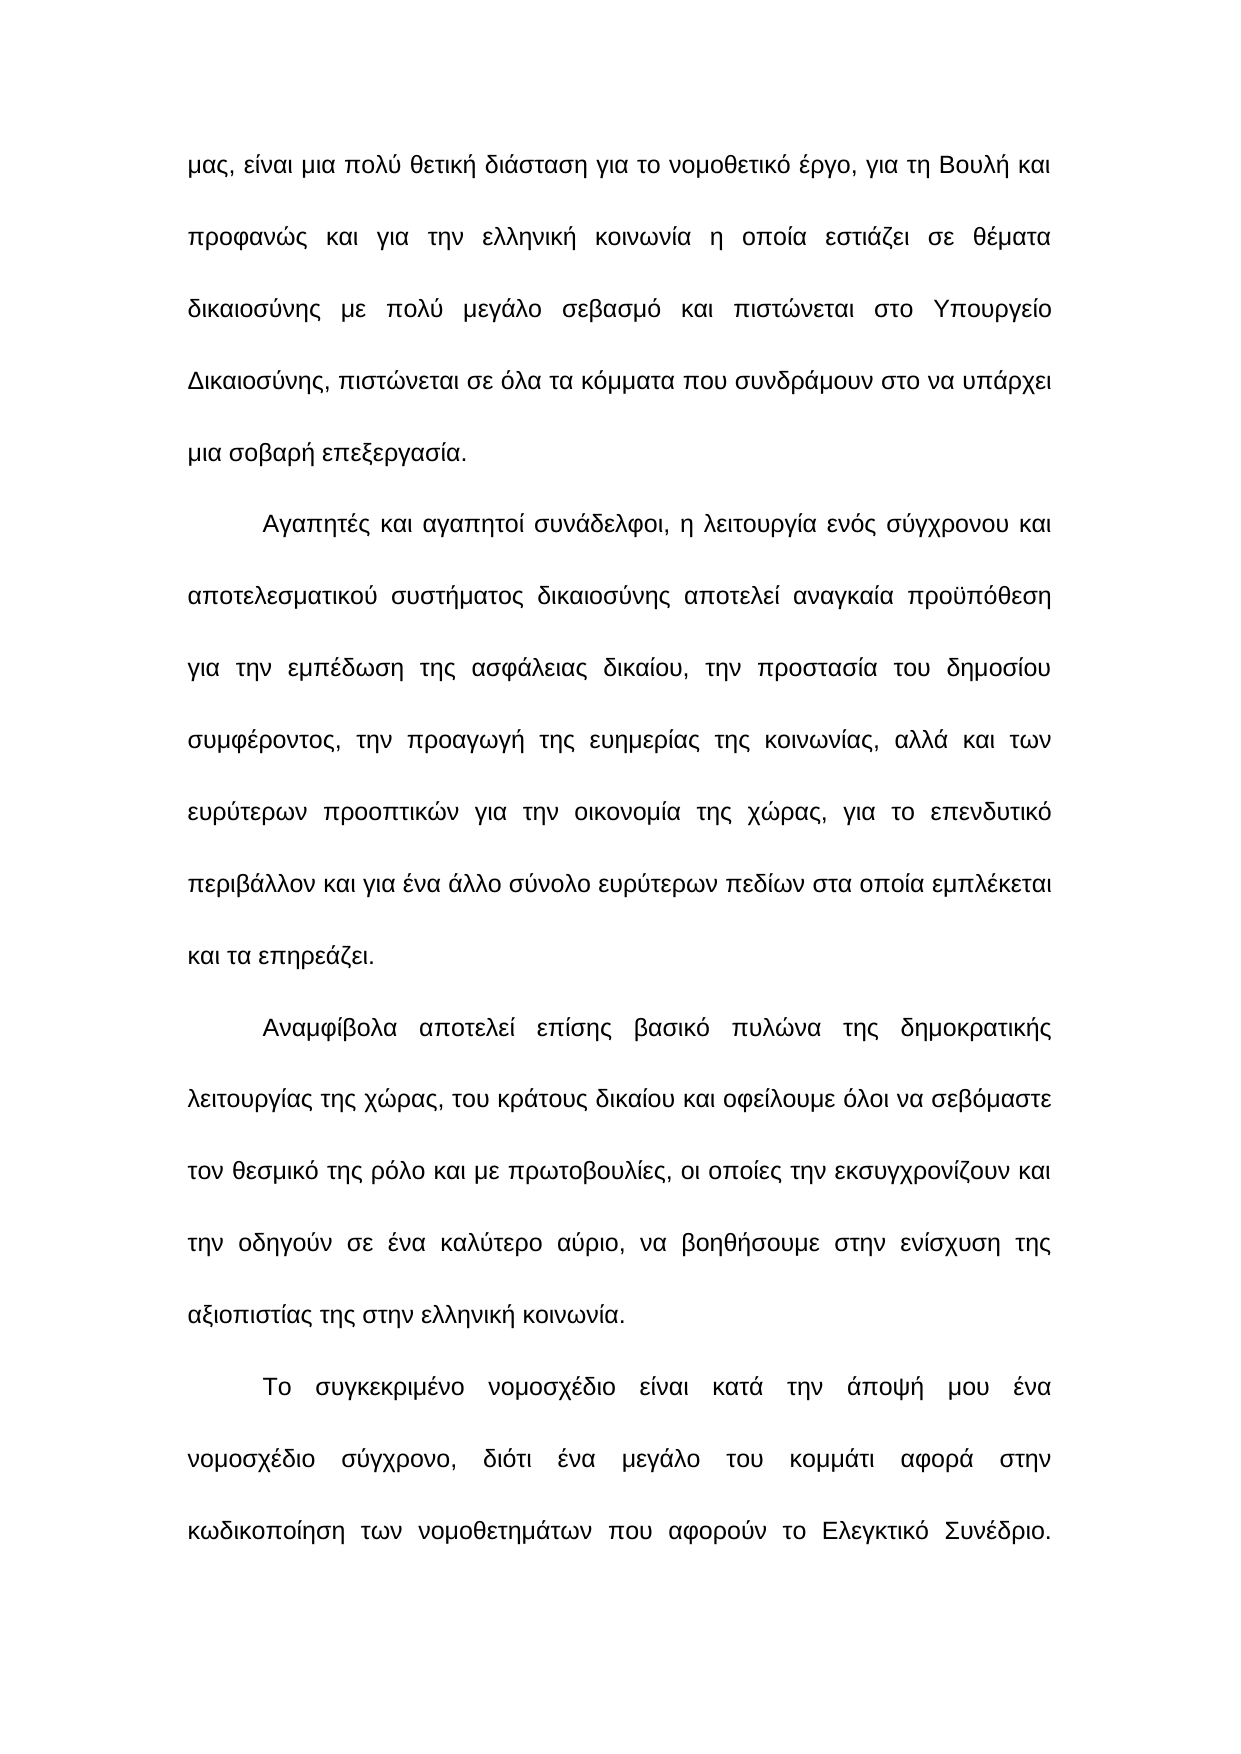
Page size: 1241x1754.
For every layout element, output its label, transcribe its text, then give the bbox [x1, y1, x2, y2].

text Αγαπητές και αγαπητοί συνάδελφοι, η λειτουργία ενός σύγχρονου και αποτελεσματικού συστήματος δικαιοσύνης αποτελεί αναγκαία προϋπόθεση για την εμπέδωση της ασφάλειας δικαίου, την προστασία του δημοσίου συμφέροντος, την προαγωγή της ευημερίας της κοινωνίας, αλλά και των ευρύτερων προοπτικών για την οικονομία της χώρας, για το επενδυτικό περιβάλλον και για ένα άλλο σύνολο ευρύτερων πεδίων στα οποία εμπλέκεται και τα επηρεάζει. [187, 509, 1053, 969]
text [187, 150, 1053, 466]
text Αναμφίβολα αποτελεί επίσης βασικό πυλώνα της δημοκρατικής λειτουργίας της χώρας, του κράτους δικαίου και οφείλουμε όλοι να σεβόμαστε τον θεσμικό της ρόλο και με πρωτοβουλίες, οι οποίες την εκσυγχρονίζουν και την οδηγούν σε ένα καλύτερο αύριο, να βοηθήσουμε στην ενίσχυση της αξιοπιστίας της στην ελληνική κοινωνία. [187, 1012, 1053, 1329]
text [187, 1372, 1053, 1544]
